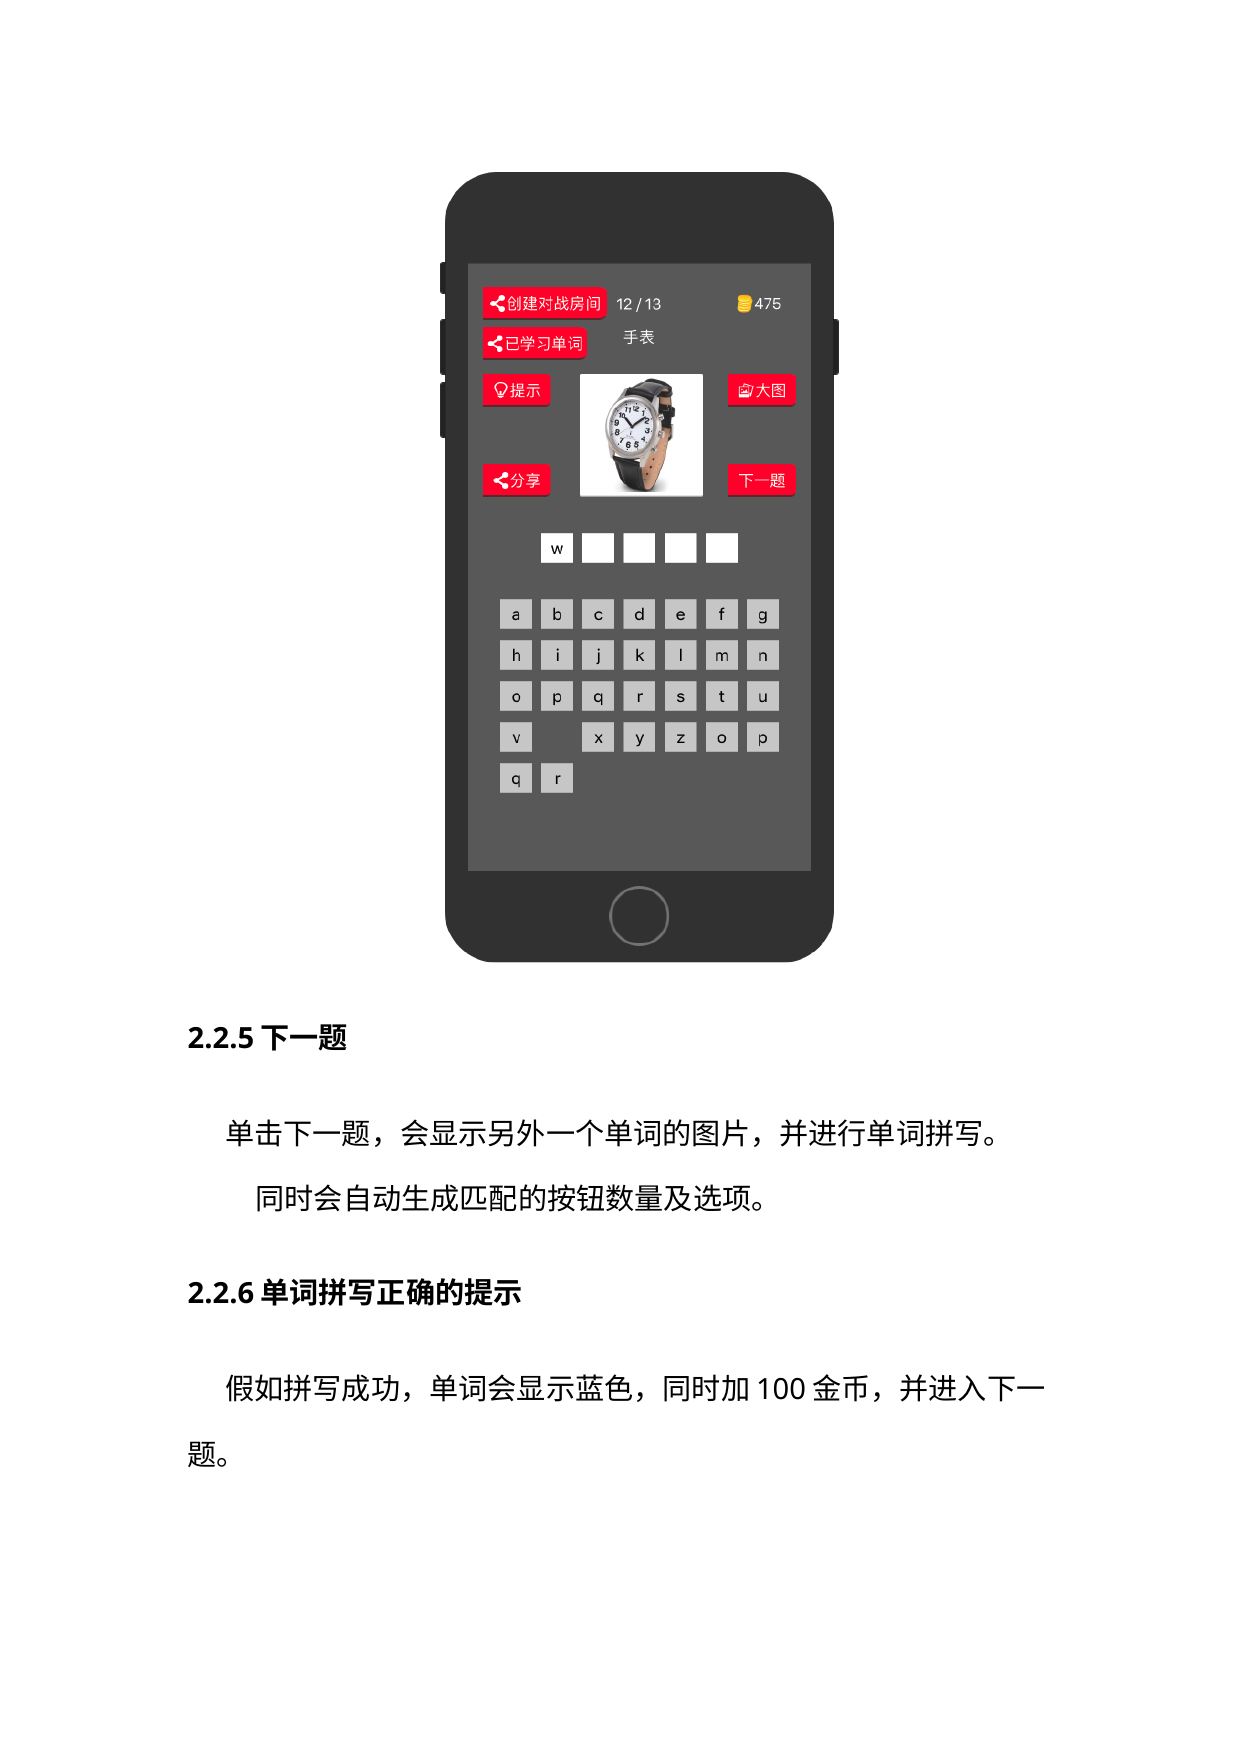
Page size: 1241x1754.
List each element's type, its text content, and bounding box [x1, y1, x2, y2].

subtitle 2.2.5下一题 [187, 1014, 1053, 1058]
subtitle 2.2.6单词拼写正确的提示 [187, 1269, 1053, 1313]
text 单击下一题，会显示另外一个单词的图片，并进行单词拼写。 [187, 1109, 1053, 1153]
picture [435, 172, 843, 963]
text 同时会自动生成匹配的按钮数量及选项。 [187, 1175, 1053, 1219]
text 假如拼写成功，单词会显示蓝色，同时加100金币，并进入下一题。 [187, 1364, 1053, 1474]
